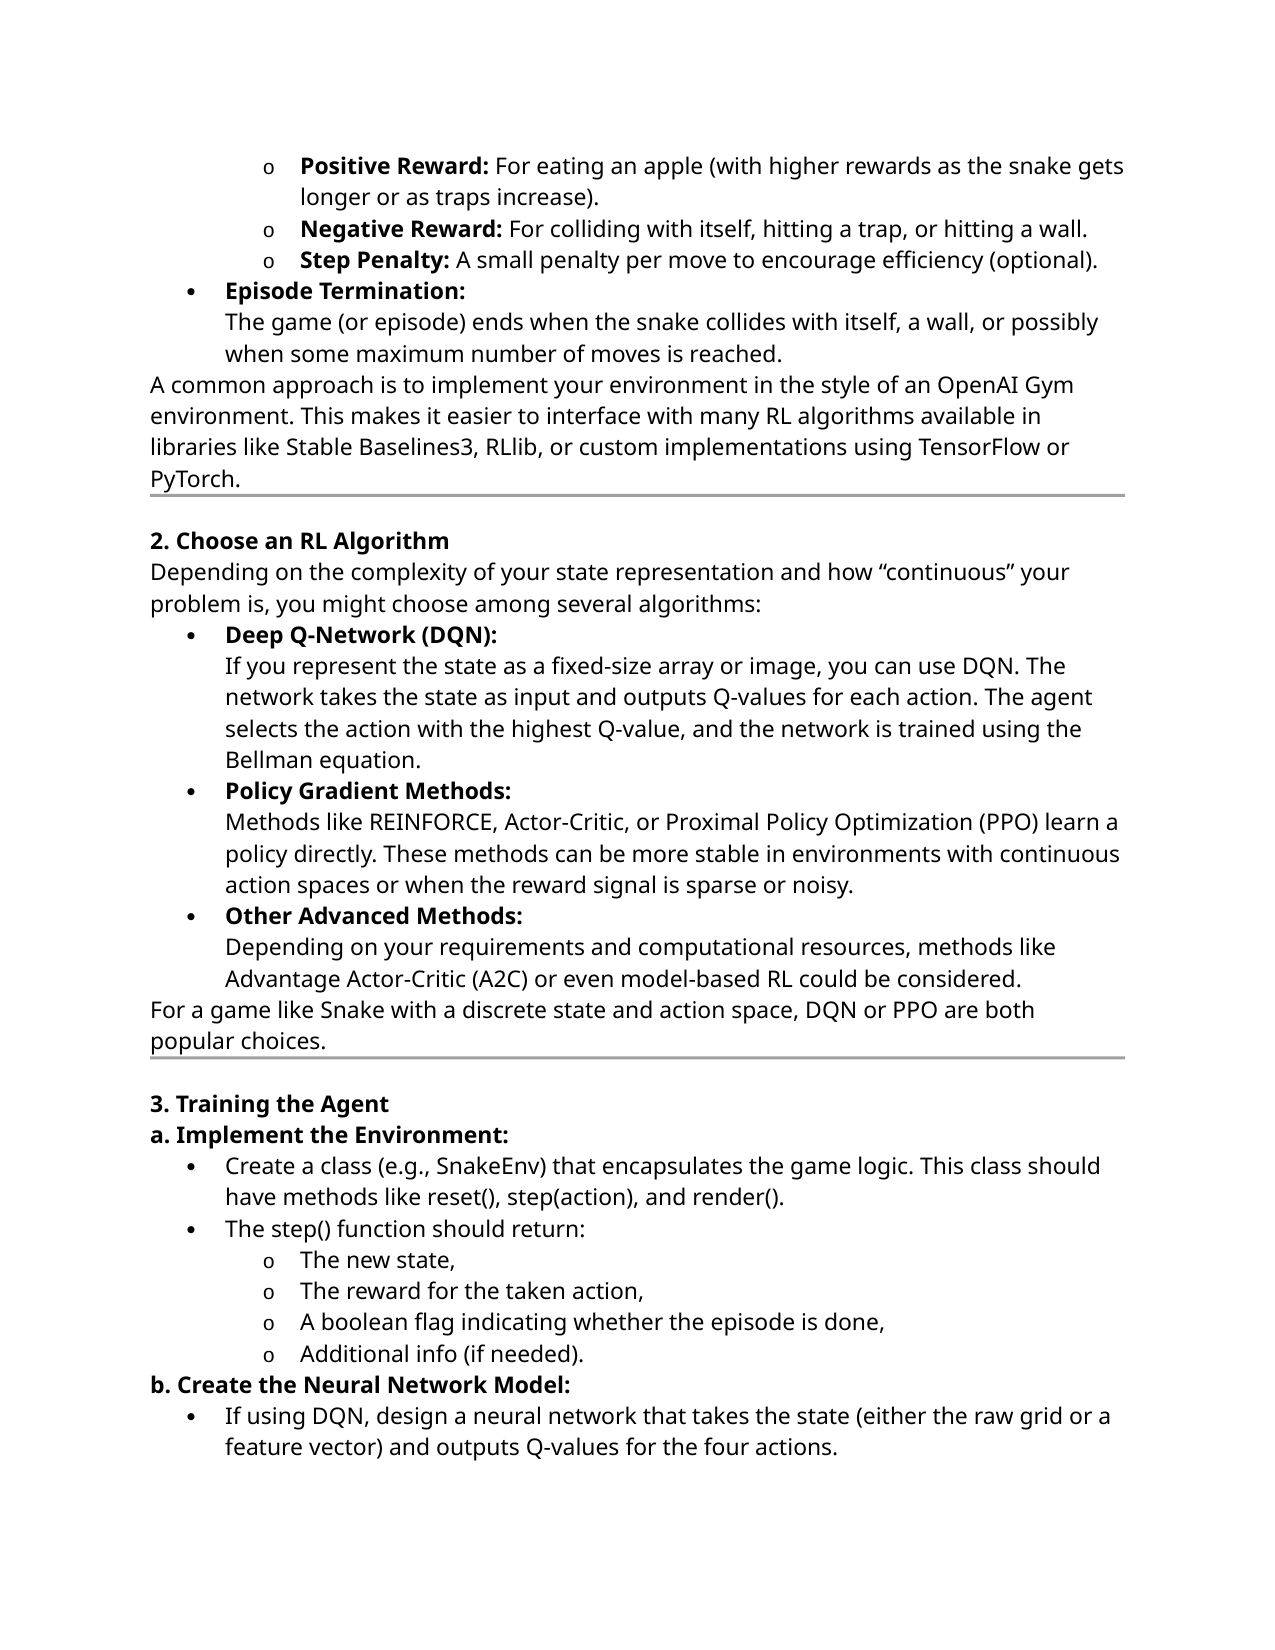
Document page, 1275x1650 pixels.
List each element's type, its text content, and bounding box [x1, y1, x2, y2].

text 2. Choose an RL Algorithm [150, 525, 1125, 556]
list Create a class (e.g., SnakeEnv) that encapsulates the game logic. This class should have methods like reset(), step(action), and render(). [187, 1150, 1125, 1212]
list Deep Q-Network (DQN): If you represent the state as a fixed-size array or image, you can use DQN. The network takes the state as input and outputs Q-values for each action. The agent selects the action with the highest Q-value, and the network is trained using the Bellman equation. [187, 619, 1125, 775]
text Depending on the complexity of your state representation and how “continuous” your problem is, you might choose among several algorithms: [150, 556, 1125, 619]
list Positive Reward: For eating an apple (with higher rewards as the snake gets longer or as traps increase). [262, 150, 1125, 212]
list Negative Reward: For colliding with itself, hitting a trap, or hitting a wall. [262, 212, 1125, 244]
list Episode Termination: The game (or episode) ends when the snake collides with itself, a wall, or possibly when some maximum number of moves is reached. [187, 275, 1125, 369]
list Step Penalty: A small penalty per move to encourage efficiency (optional). [262, 244, 1125, 275]
list The step() function should return: [187, 1212, 1125, 1244]
list The reward for the taken action, [262, 1275, 1125, 1306]
list Additional info (if needed). [262, 1337, 1125, 1369]
list A boolean flag indicating whether the episode is done, [262, 1306, 1125, 1337]
text b. Create the Neural Network Model: [150, 1369, 1125, 1400]
text A common approach is to implement your environment in the style of an OpenAI Gym environment. This makes it easier to interface with many RL algorithms available in libraries like Stable Baselines3, RLlib, or custom implementations using TensorFlow or PyTorch. [150, 369, 1125, 493]
text a. Implement the Environment: [150, 1119, 1125, 1150]
list Other Advanced Methods: Depending on your requirements and computational resources, methods like Advantage Actor-Critic (A2C) or even model-based RL could be considered. [187, 900, 1125, 994]
text For a game like Snake with a discrete state and action space, DQN or PPO are both popular choices. [150, 994, 1125, 1056]
list If using DQN, design a neural network that takes the state (either the raw grid or a feature vector) and outputs Q-values for the four actions. [187, 1400, 1125, 1462]
list The new state, [262, 1244, 1125, 1275]
list Policy Gradient Methods: Methods like REINFORCE, Actor-Critic, or Proximal Policy Optimization (PPO) learn a policy directly. These methods can be more stable in environments with continuous action spaces or when the reward signal is sparse or noisy. [187, 775, 1125, 900]
text 3. Training the Agent [150, 1087, 1125, 1119]
